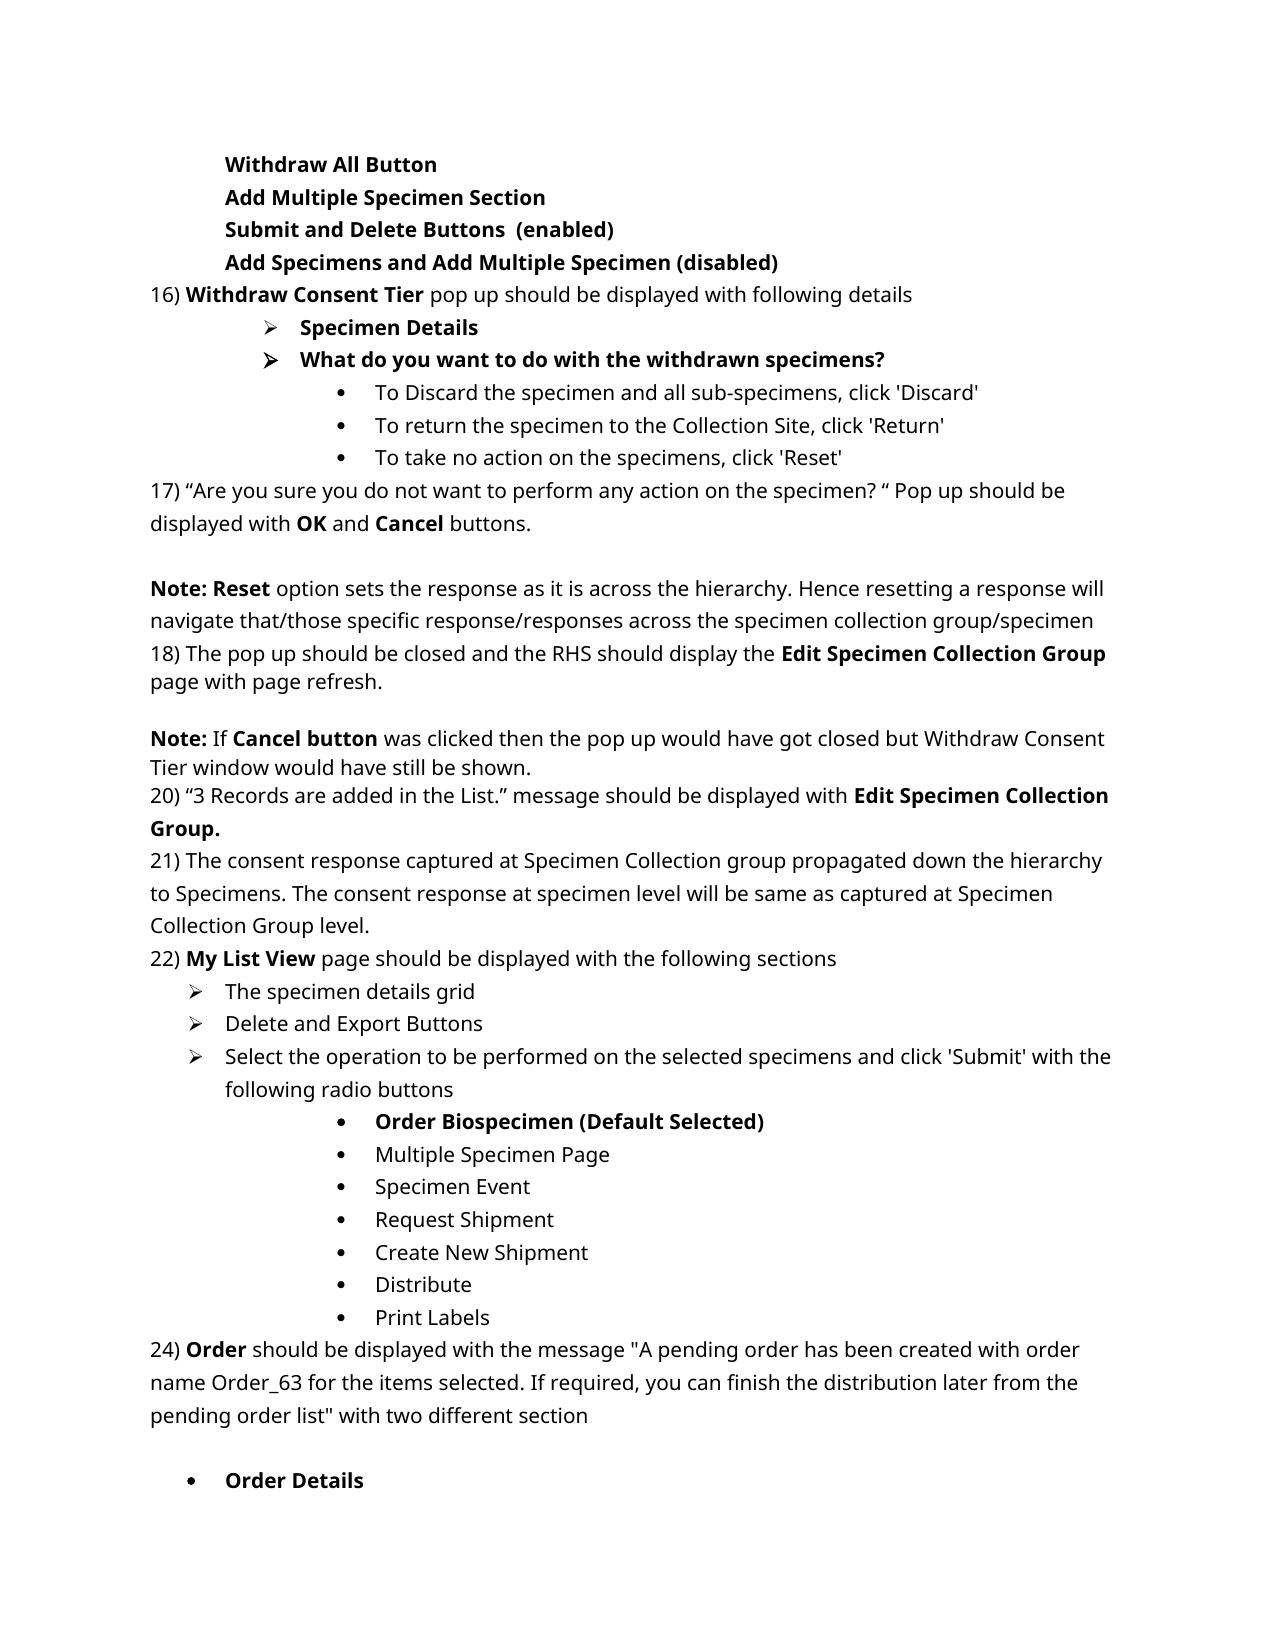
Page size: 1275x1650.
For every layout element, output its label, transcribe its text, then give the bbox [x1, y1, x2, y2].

list Distribute [337, 1270, 1125, 1299]
list What do you want to do with the withdrawn specimens? [262, 346, 1125, 374]
list Multiple Specimen Page [337, 1140, 1125, 1168]
list Order Biospecimen (Default Selected) [337, 1107, 1125, 1136]
list Select the operation to be performed on the selected specimens and click 'Submit' with the following radio buttons [187, 1042, 1125, 1103]
text 24) Order should be displayed with the message "A pending order has been created with order name Order_63 for the items selected. If required, you can finish the distribution later from the pending order list" with two different section [150, 1336, 1125, 1429]
list To Discard the specimen and all sub-specimens, click 'Discard' [337, 378, 1125, 407]
list The specimen details grid [187, 977, 1125, 1005]
text 17) “Are you sure you do not want to perform any action on the specimen? “ Pop up should be displayed with OK and Cancel buttons. [150, 476, 1125, 537]
list Request Shipment [337, 1205, 1125, 1233]
list Specimen Details [262, 313, 1125, 341]
list Create New Shipment [337, 1238, 1125, 1266]
list Specimen Event [337, 1172, 1125, 1201]
list Add Specimens and Add Multiple Specimen (disabled) [225, 248, 1125, 276]
list Add Multiple Specimen Section [225, 183, 1125, 211]
text 22) My List View page should be displayed with the following sections [150, 944, 1125, 973]
list Delete and Export Buttons [187, 1009, 1125, 1038]
list Order Details [187, 1466, 1125, 1494]
list Submit and Delete Buttons (enabled) [225, 215, 1125, 244]
text 16) Withdraw Consent Tier pop up should be displayed with following details [150, 280, 1125, 309]
text 21) The consent response captured at Specimen Collection group propagated down the hierarchy to Specimens. The consent response at specimen level will be same as captured at Specimen Collection Group level. [150, 846, 1125, 940]
text Note: If Cancel button was clicked then the pop up would have got closed but Withdraw Consent Tier window would have still be shown. [150, 724, 1125, 781]
list To take no action on the specimens, click 'Reset' [337, 443, 1125, 472]
text 18) The pop up should be closed and the RHS should display the Edit Specimen Collection Group page with page refresh. [150, 639, 1125, 696]
list Withdraw All Button [225, 150, 1125, 178]
list To return the specimen to the Collection Site, click 'Return' [337, 411, 1125, 439]
text Note: Reset option sets the response as it is across the hierarchy. Hence resetting a response will navigate that/those specific response/responses across the specimen collection group/specimen [150, 574, 1125, 635]
text 20) “3 Records are added in the List.” message should be displayed with Edit Specimen Collection Group. [150, 781, 1125, 842]
list Print Labels [337, 1303, 1125, 1331]
